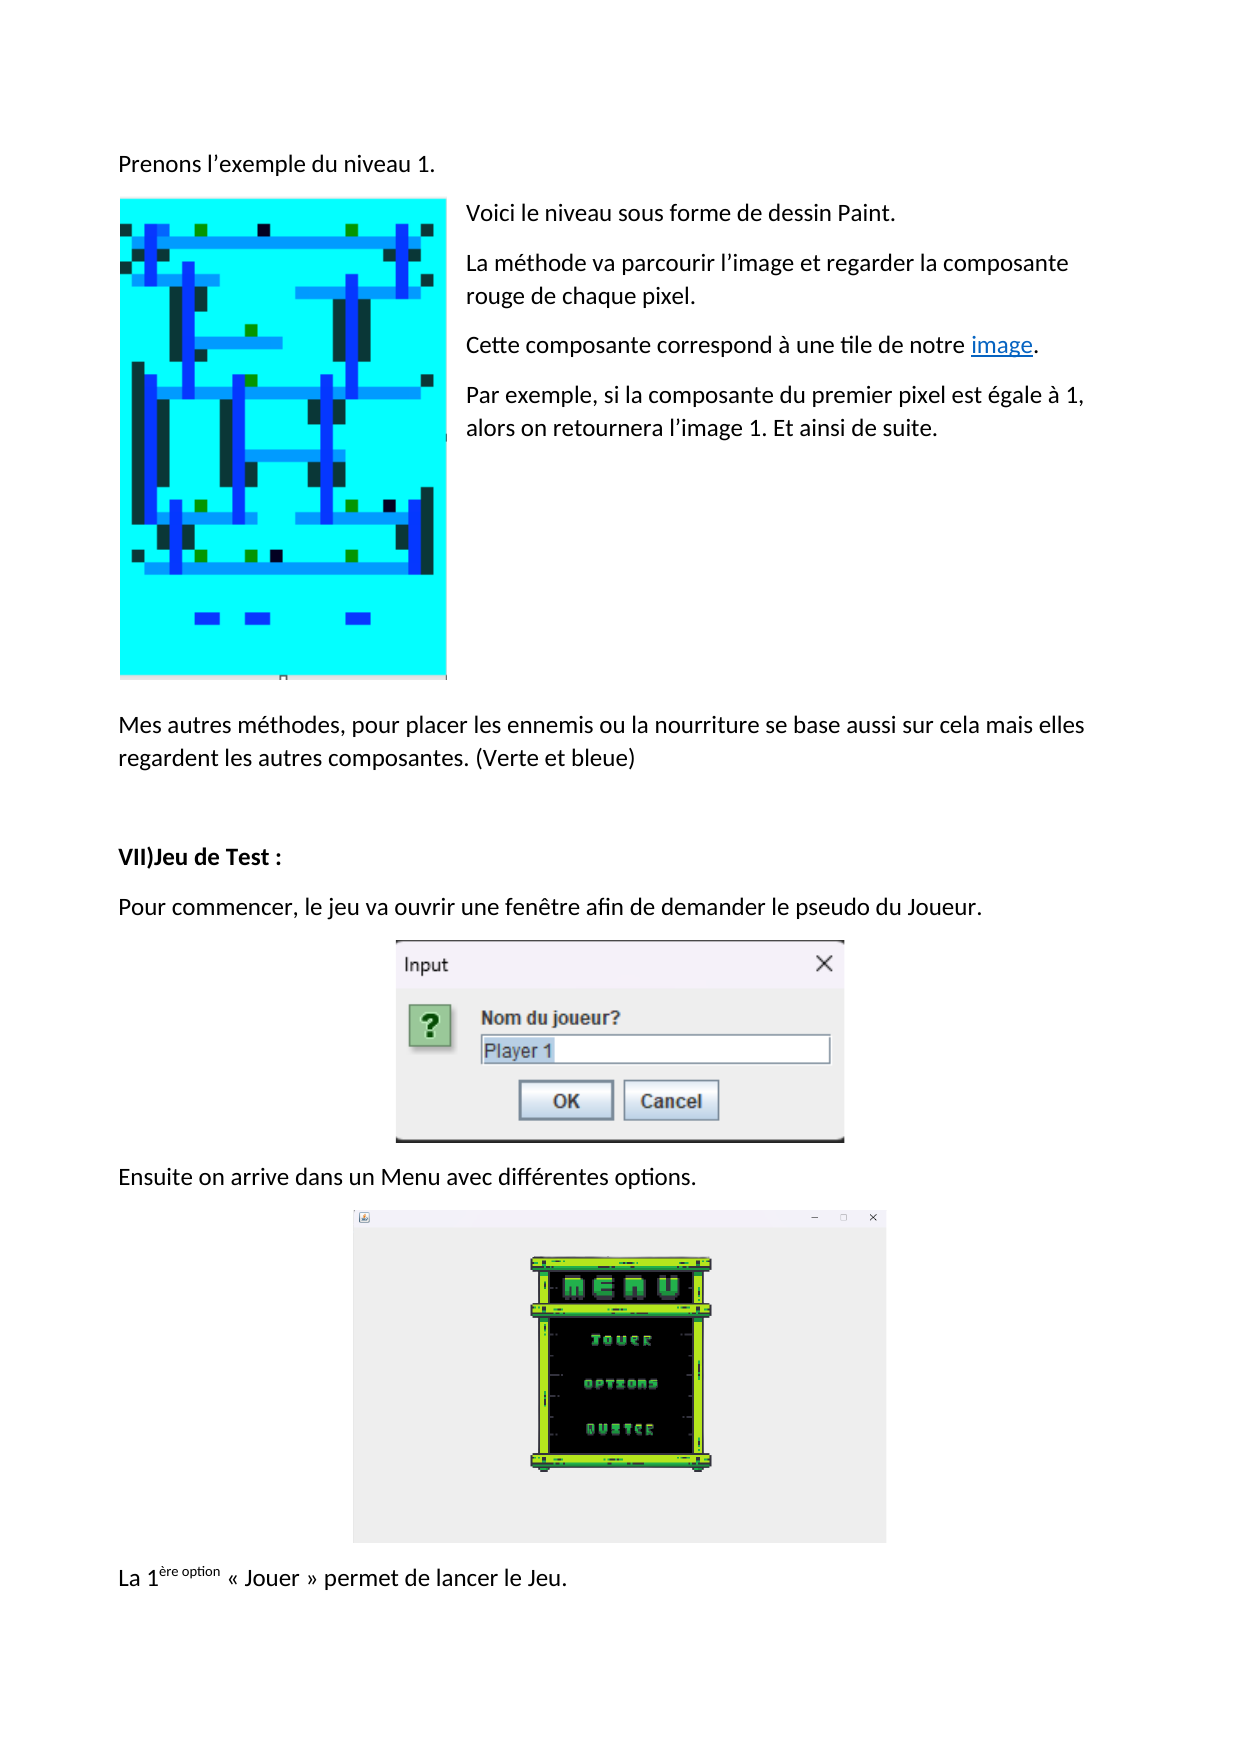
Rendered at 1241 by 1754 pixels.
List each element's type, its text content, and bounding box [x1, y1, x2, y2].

text Mes autres méthodes, pour placer les ennemis ou la nourriture se base aussi sur cela mais elles regardent les autres composantes. (Verte et bleue) [118, 709, 1122, 773]
picture [395, 940, 845, 1143]
picture [118, 196, 446, 677]
text Cette composante correspond à une tile de notre image. [446, 329, 1122, 360]
text VII)Jeu de Test : [118, 841, 1122, 872]
text La 1ère option « Jouer » permet de lancer le Jeu. [118, 1562, 1122, 1592]
text Pour commencer, le jeu va ouvrir une fenêtre afin de demander le pseudo du Joueur. [118, 891, 1122, 922]
text Par exemple, si la composante du premier pixel est égale à 1, alors on retournera l’image 1. Et ainsi de suite. [446, 379, 1122, 442]
text La méthode va parcourir l’image et regarder la composante rouge de chaque pixel. [446, 247, 1122, 310]
text Prenons l’exemple du niveau 1. [118, 148, 1122, 178]
text Ensuite on arrive dans un Menu avec différentes options. [118, 1161, 1122, 1192]
picture [353, 1210, 887, 1543]
text Voici le niveau sous forme de dessin Paint. [446, 197, 1122, 228]
